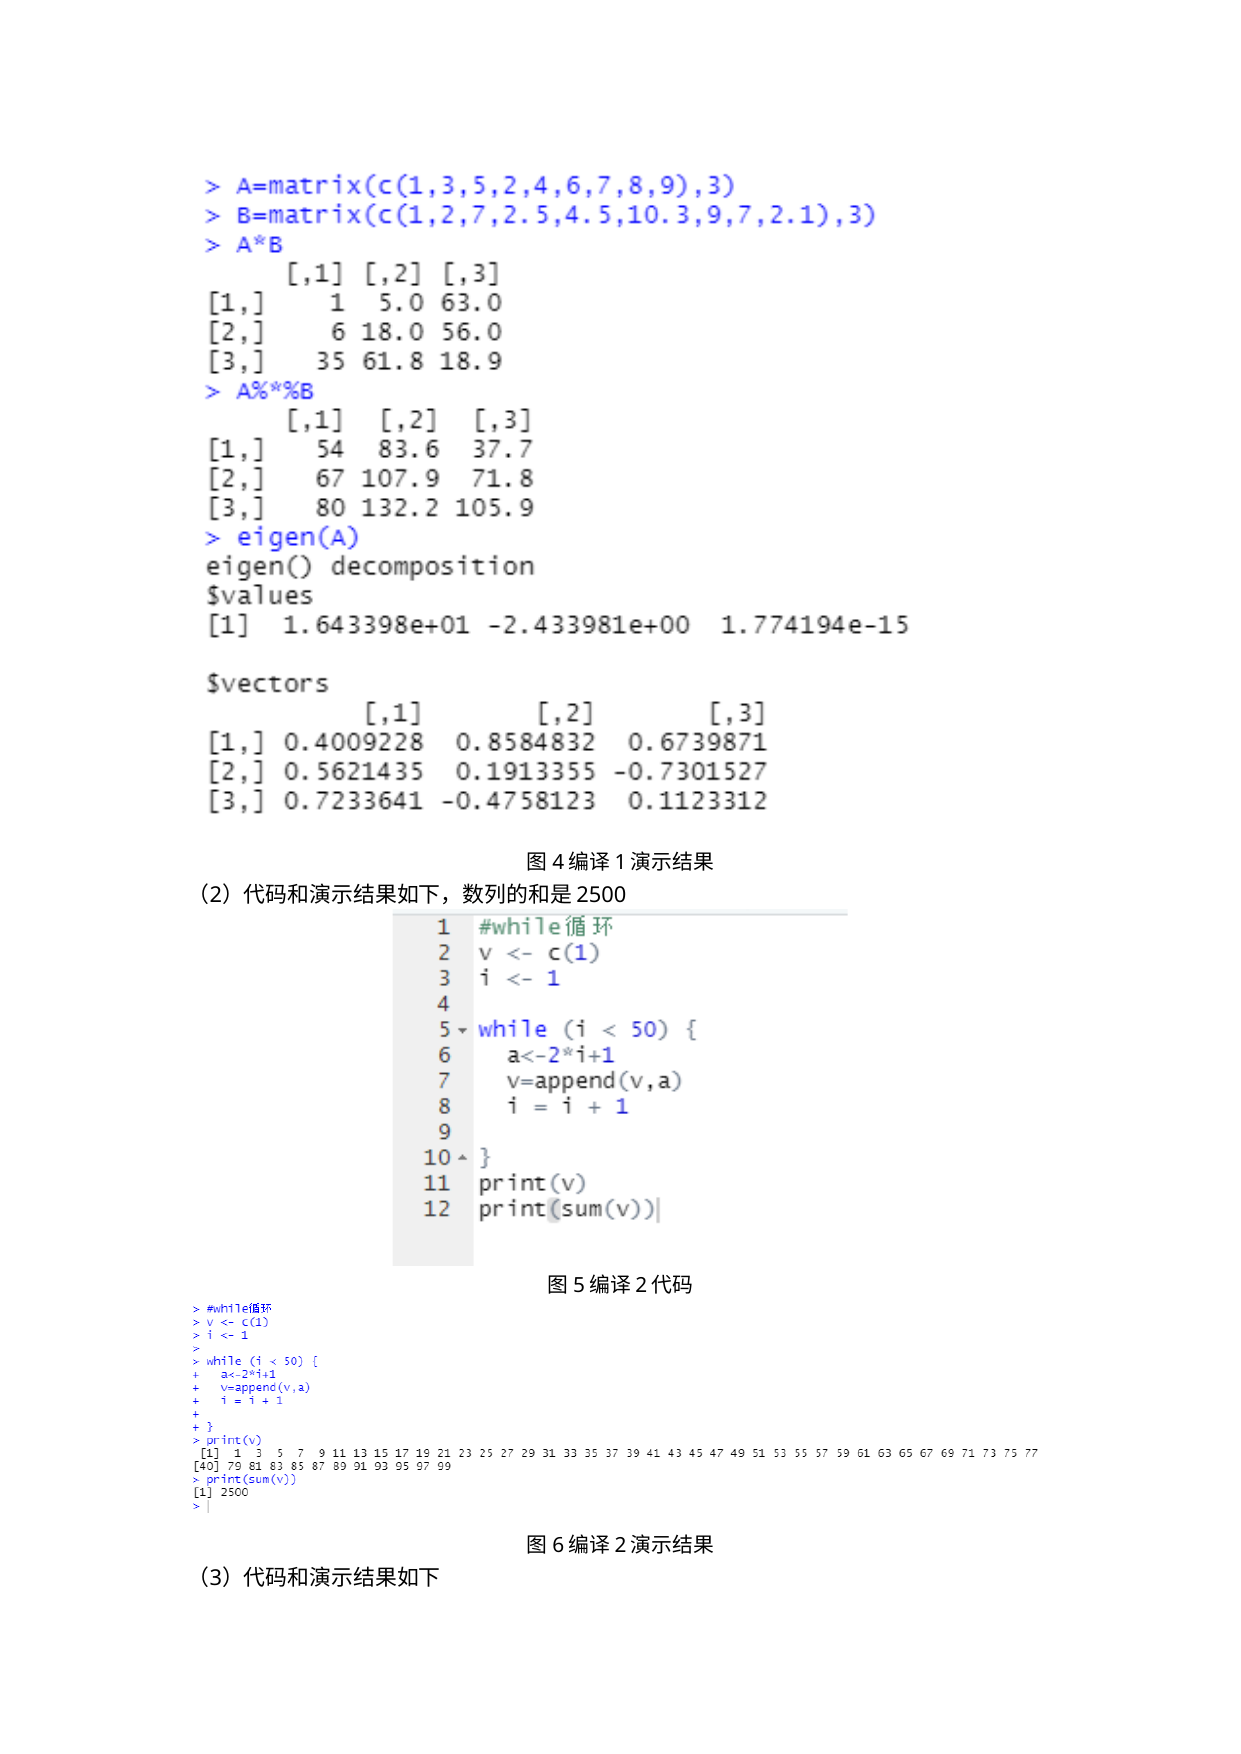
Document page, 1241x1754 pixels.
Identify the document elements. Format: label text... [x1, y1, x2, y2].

text （2）代码和演示结果如下，数列的和是2500 [187, 877, 1053, 909]
picture [196, 162, 1044, 835]
text 图 5 编译2代码 [187, 1267, 1053, 1299]
picture [187, 1299, 1053, 1516]
text （3）代码和演示结果如下 [187, 1559, 1053, 1592]
text 图 4 编译1演示结果 [187, 844, 1053, 877]
text 图 6 编译2演示结果 [187, 1527, 1053, 1559]
picture [392, 909, 848, 1266]
